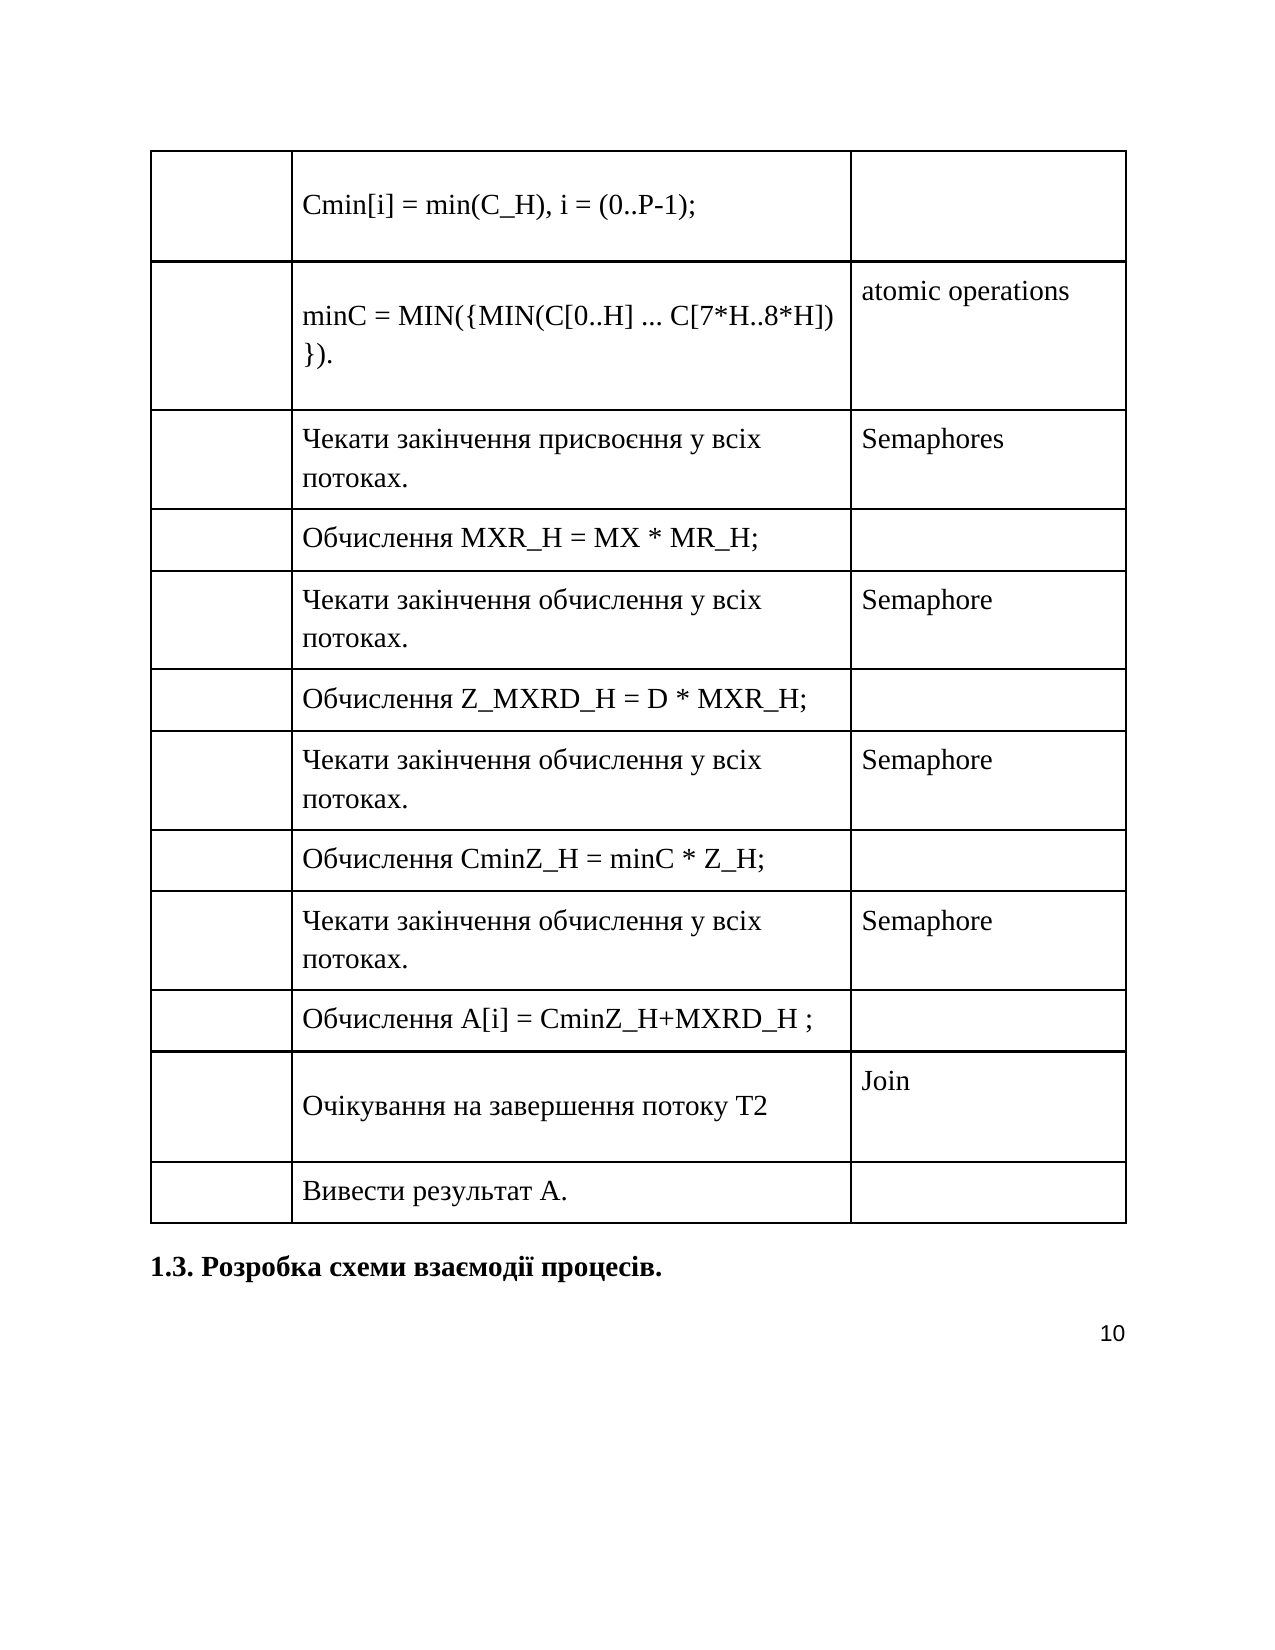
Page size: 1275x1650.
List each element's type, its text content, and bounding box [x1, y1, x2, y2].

table_cell Чекати закінчення обчислення у всіх потоках. [293, 572, 850, 668]
table_cell [152, 670, 291, 730]
table_cell Обчислення MXR_H = MX * MR_H; [293, 510, 850, 569]
table_cell Join [852, 1053, 1125, 1161]
table_cell Обчислення Z_MXRD_H = D * MXR_H; [293, 670, 850, 730]
table_cell minC = MIN({MIN(C[0..H] ... C[7*H..8*H]) }). [293, 263, 850, 409]
table_cell [152, 892, 291, 989]
table_cell [152, 263, 291, 409]
table_cell Semaphores [852, 411, 1125, 508]
table_cell Чекати закінчення присвоєння у всіх потоках. [293, 411, 850, 508]
table_cell Вивести результат A. [293, 1163, 850, 1222]
table_cell Чекати закінчення обчислення у всіх потоках. [293, 732, 850, 829]
table_cell [152, 152, 291, 260]
table_cell [852, 670, 1125, 730]
table_cell [152, 510, 291, 569]
table_cell [152, 411, 291, 508]
table_cell [852, 991, 1125, 1050]
table_cell Чекати закінчення обчислення у всіх потоках. [293, 892, 850, 989]
table_cell [852, 152, 1125, 260]
text 1.3. Розробка схеми взаємодії процесів. [150, 1249, 1125, 1283]
table_cell [152, 1163, 291, 1222]
table_cell Обчислення CminZ_H = minC * Z_H; [293, 831, 850, 890]
table_cell [152, 732, 291, 829]
table_cell [152, 831, 291, 890]
table_cell [852, 831, 1125, 890]
table_cell atomic operations [852, 263, 1125, 409]
table_cell Обчислення A[i] = CminZ_H+MXRD_H ; [293, 991, 850, 1050]
table_cell [152, 572, 291, 668]
table_cell [852, 510, 1125, 569]
table_cell Cmin[i] = min(C_H), i = (0..P-1); [293, 152, 850, 260]
table_cell [152, 1053, 291, 1161]
table_cell Semaphore [852, 892, 1125, 989]
table_cell [152, 991, 291, 1050]
table_cell Semaphore [852, 732, 1125, 829]
table_cell [852, 1163, 1125, 1222]
table_cell Semaphore [852, 572, 1125, 668]
table_cell Очікування на завершення потоку T2 [293, 1053, 850, 1161]
